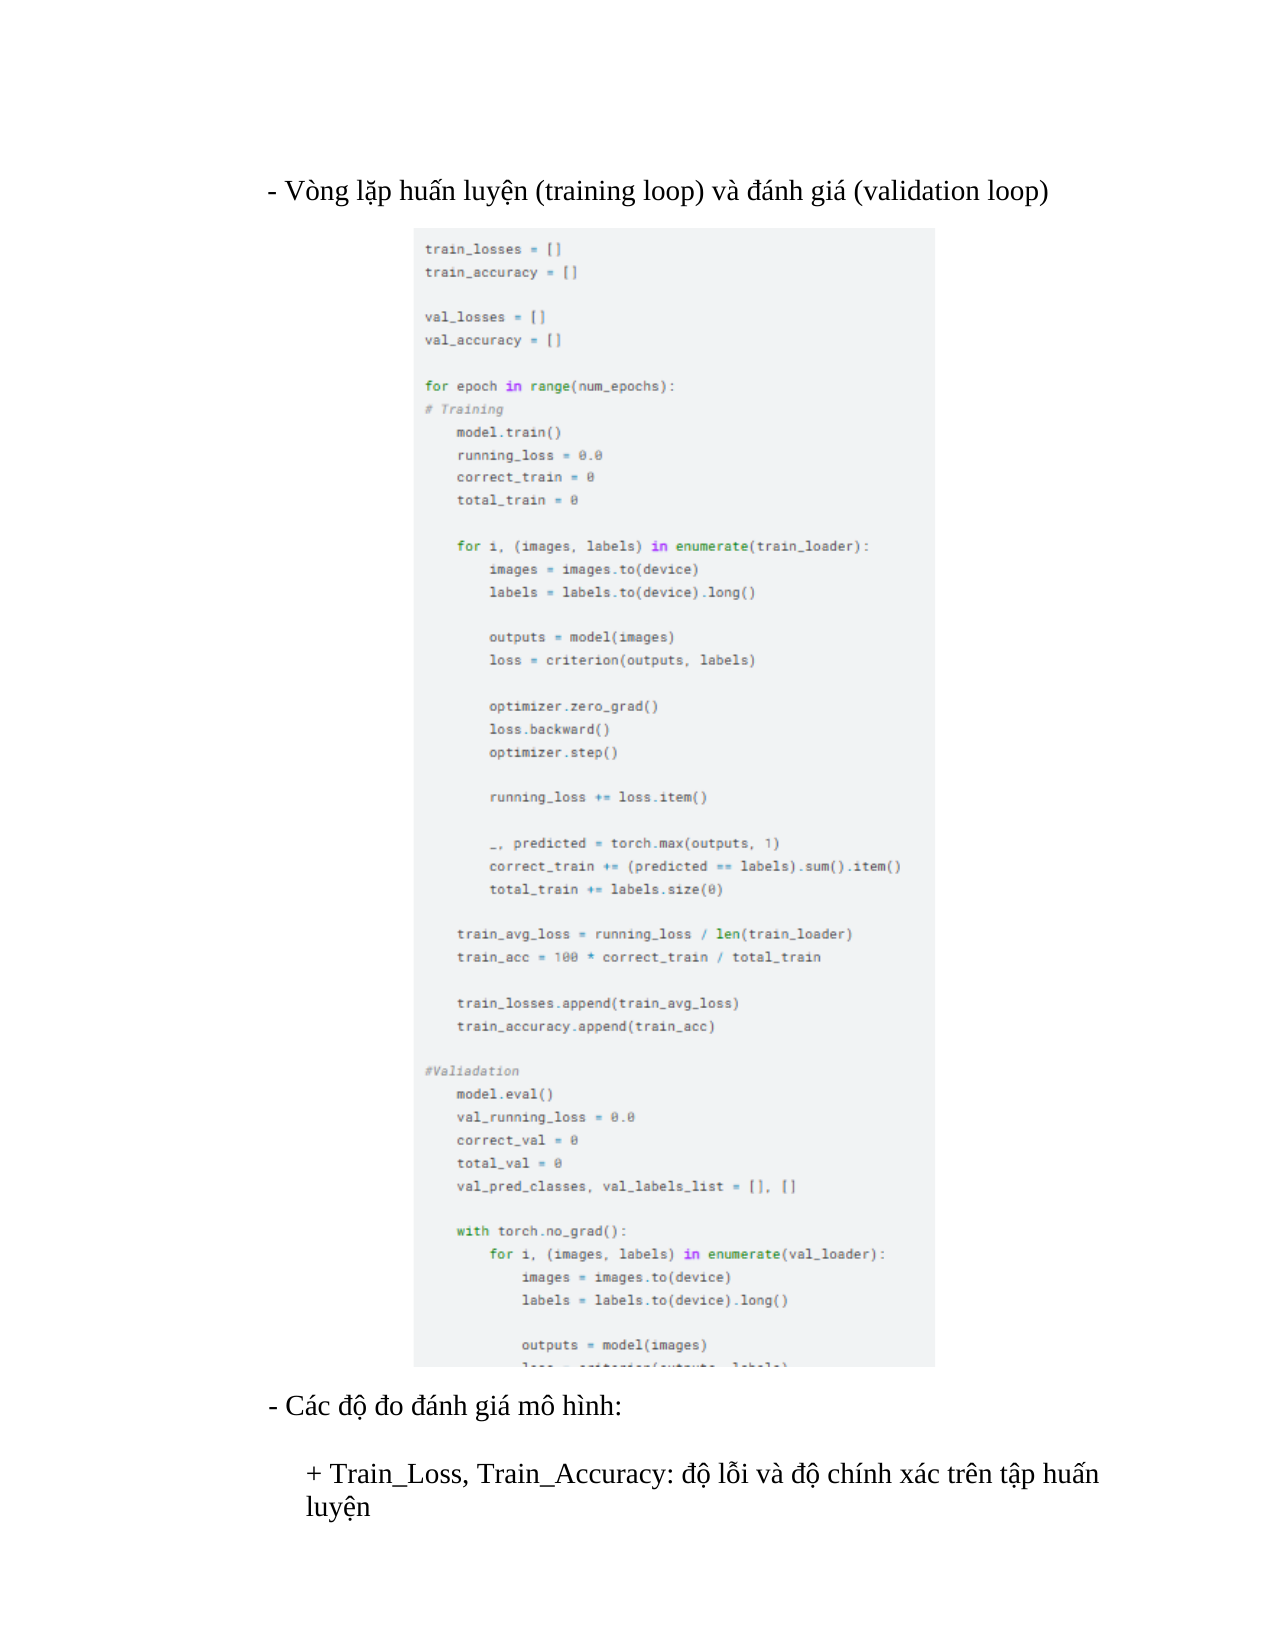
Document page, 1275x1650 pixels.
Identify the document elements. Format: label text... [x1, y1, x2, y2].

picture [413, 228, 936, 1367]
text + Train_Loss, Train_Accuracy: độ lỗi và độ chính xác trên tập huấn luyện [306, 1456, 1157, 1523]
text - Vòng lặp huấn luyện (training loop) và đánh giá (validation loop) [192, 173, 1157, 207]
text - Các độ đo đánh giá mô hình: [193, 1388, 1157, 1422]
